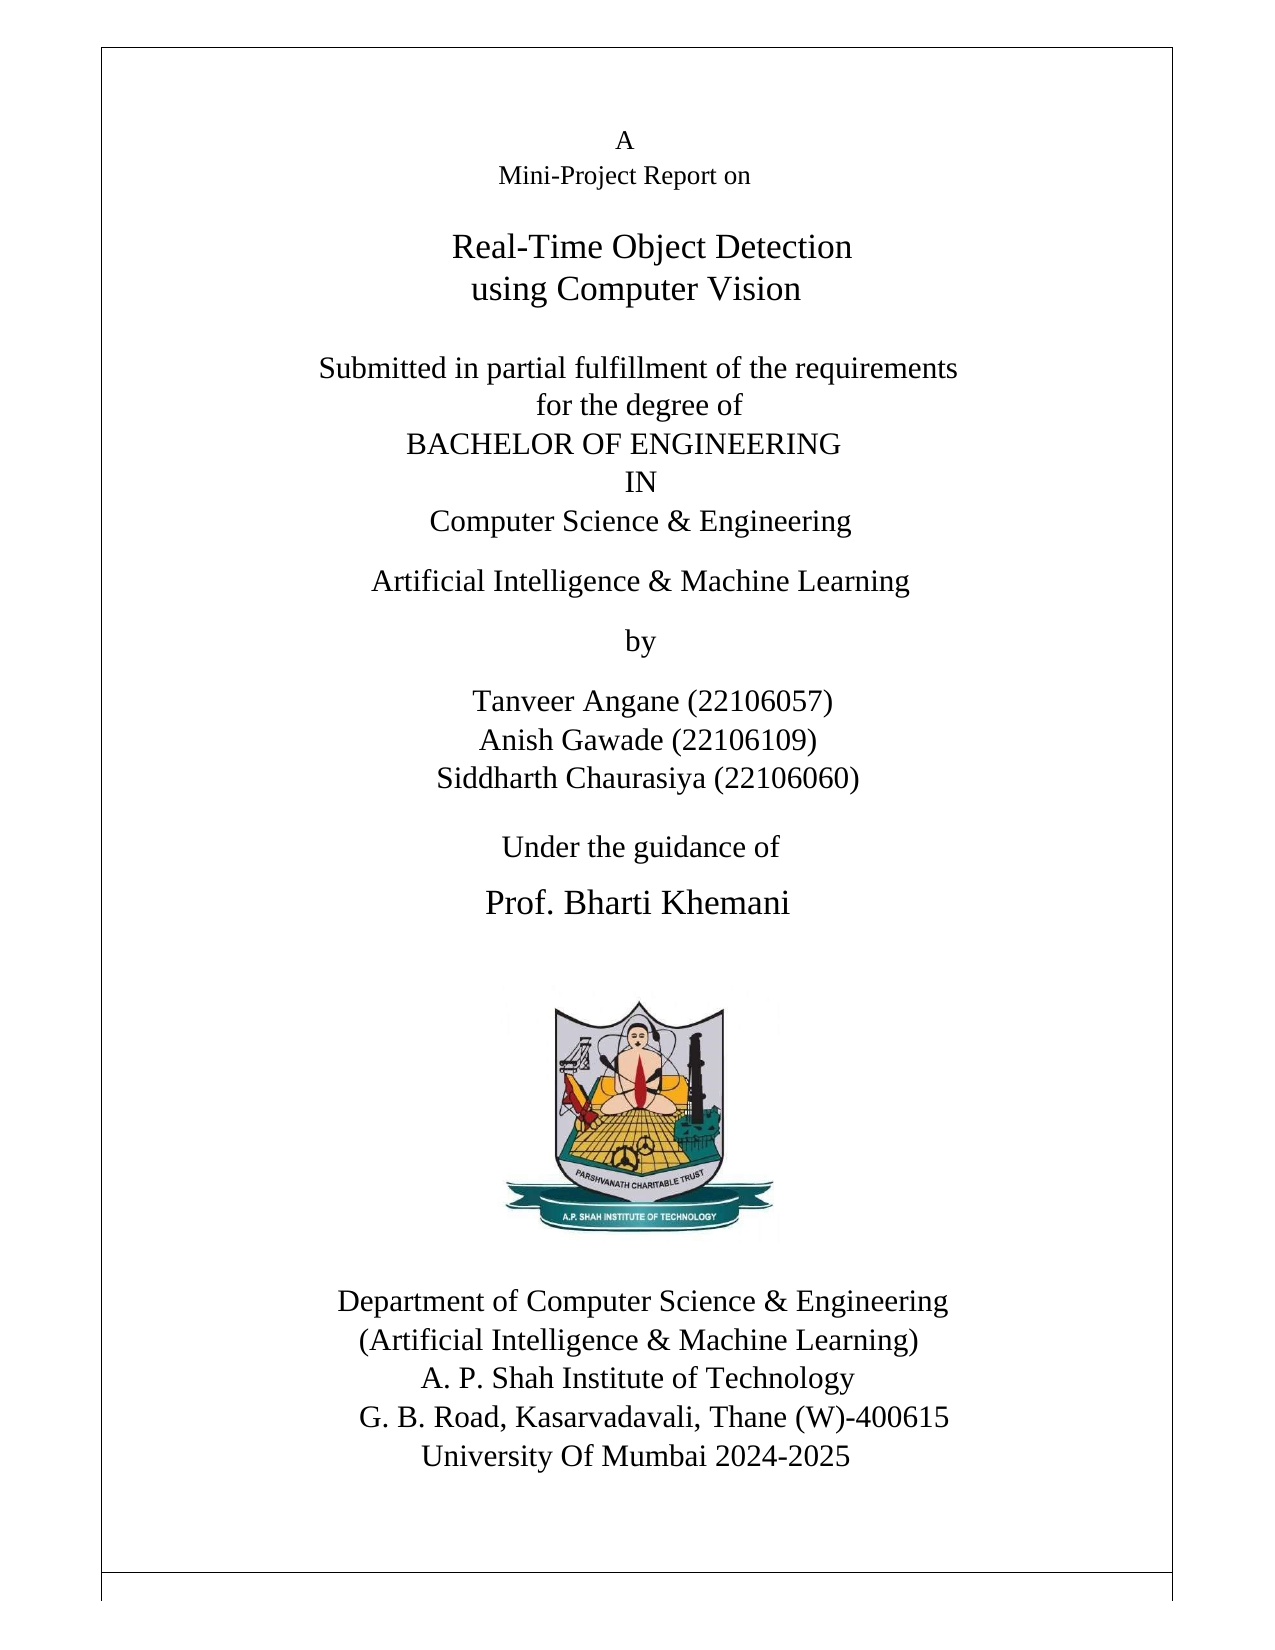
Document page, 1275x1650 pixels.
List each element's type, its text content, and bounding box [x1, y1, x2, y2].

text Mini-Project Report on [185, 159, 1064, 190]
text Anish Gawade (22106109) [471, 721, 988, 757]
text Computer Science & Engineering [185, 502, 1096, 538]
text (Artificial Intelligence & Machine Learning) [156, 1321, 1114, 1357]
text G. B. Road, Kasarvadavali, Thane (W)-400615 [281, 1398, 1114, 1434]
text A. P. Shah Institute of Technology [389, 1360, 1114, 1396]
text Submitted in partial fulfillment of the requirements for the degree of [318, 350, 988, 423]
text University Of Mumbai 2024-2025 [156, 1437, 1114, 1473]
text by [185, 622, 1096, 658]
subtitle Real-Time Object Detection using Computer Vision [452, 226, 894, 308]
text Tanveer Angane (22106057) [396, 683, 988, 719]
subtitle Prof. Bharti Khemani [428, 881, 894, 922]
text A [185, 124, 1064, 155]
picture [497, 985, 781, 1243]
text Artificial Intelligence & Machine Learning [185, 562, 1096, 598]
text IN [185, 463, 1097, 499]
text BACHELOR OF ENGINEERING [406, 425, 988, 461]
text Under the guidance of [185, 828, 1096, 864]
text Department of Computer Science & Engineering [156, 1282, 1114, 1318]
text Siddharth Chaurasiya (22106060) [428, 759, 988, 795]
